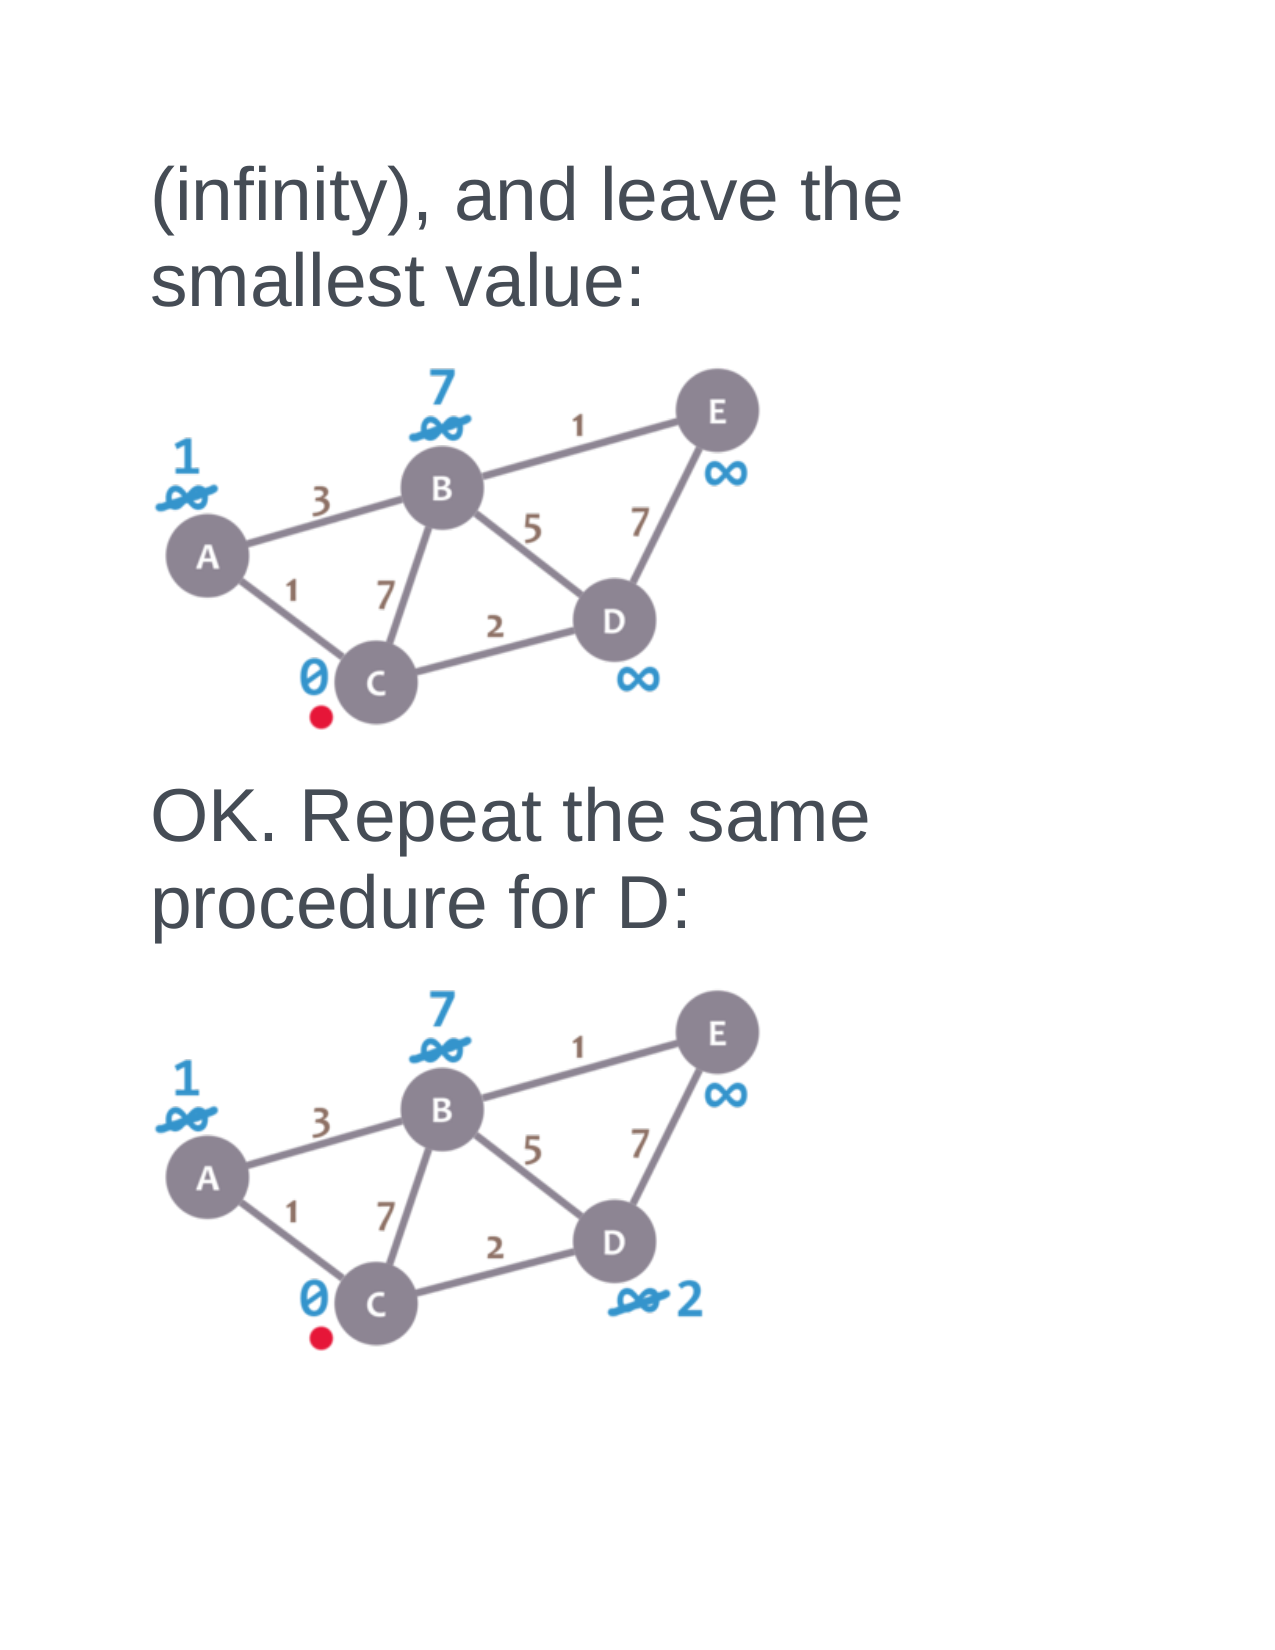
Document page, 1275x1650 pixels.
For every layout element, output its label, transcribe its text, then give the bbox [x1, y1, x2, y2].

picture [150, 975, 776, 1362]
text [150, 150, 1125, 322]
text OK. Repeat the same procedure for D: [150, 771, 1125, 944]
picture [150, 353, 776, 741]
